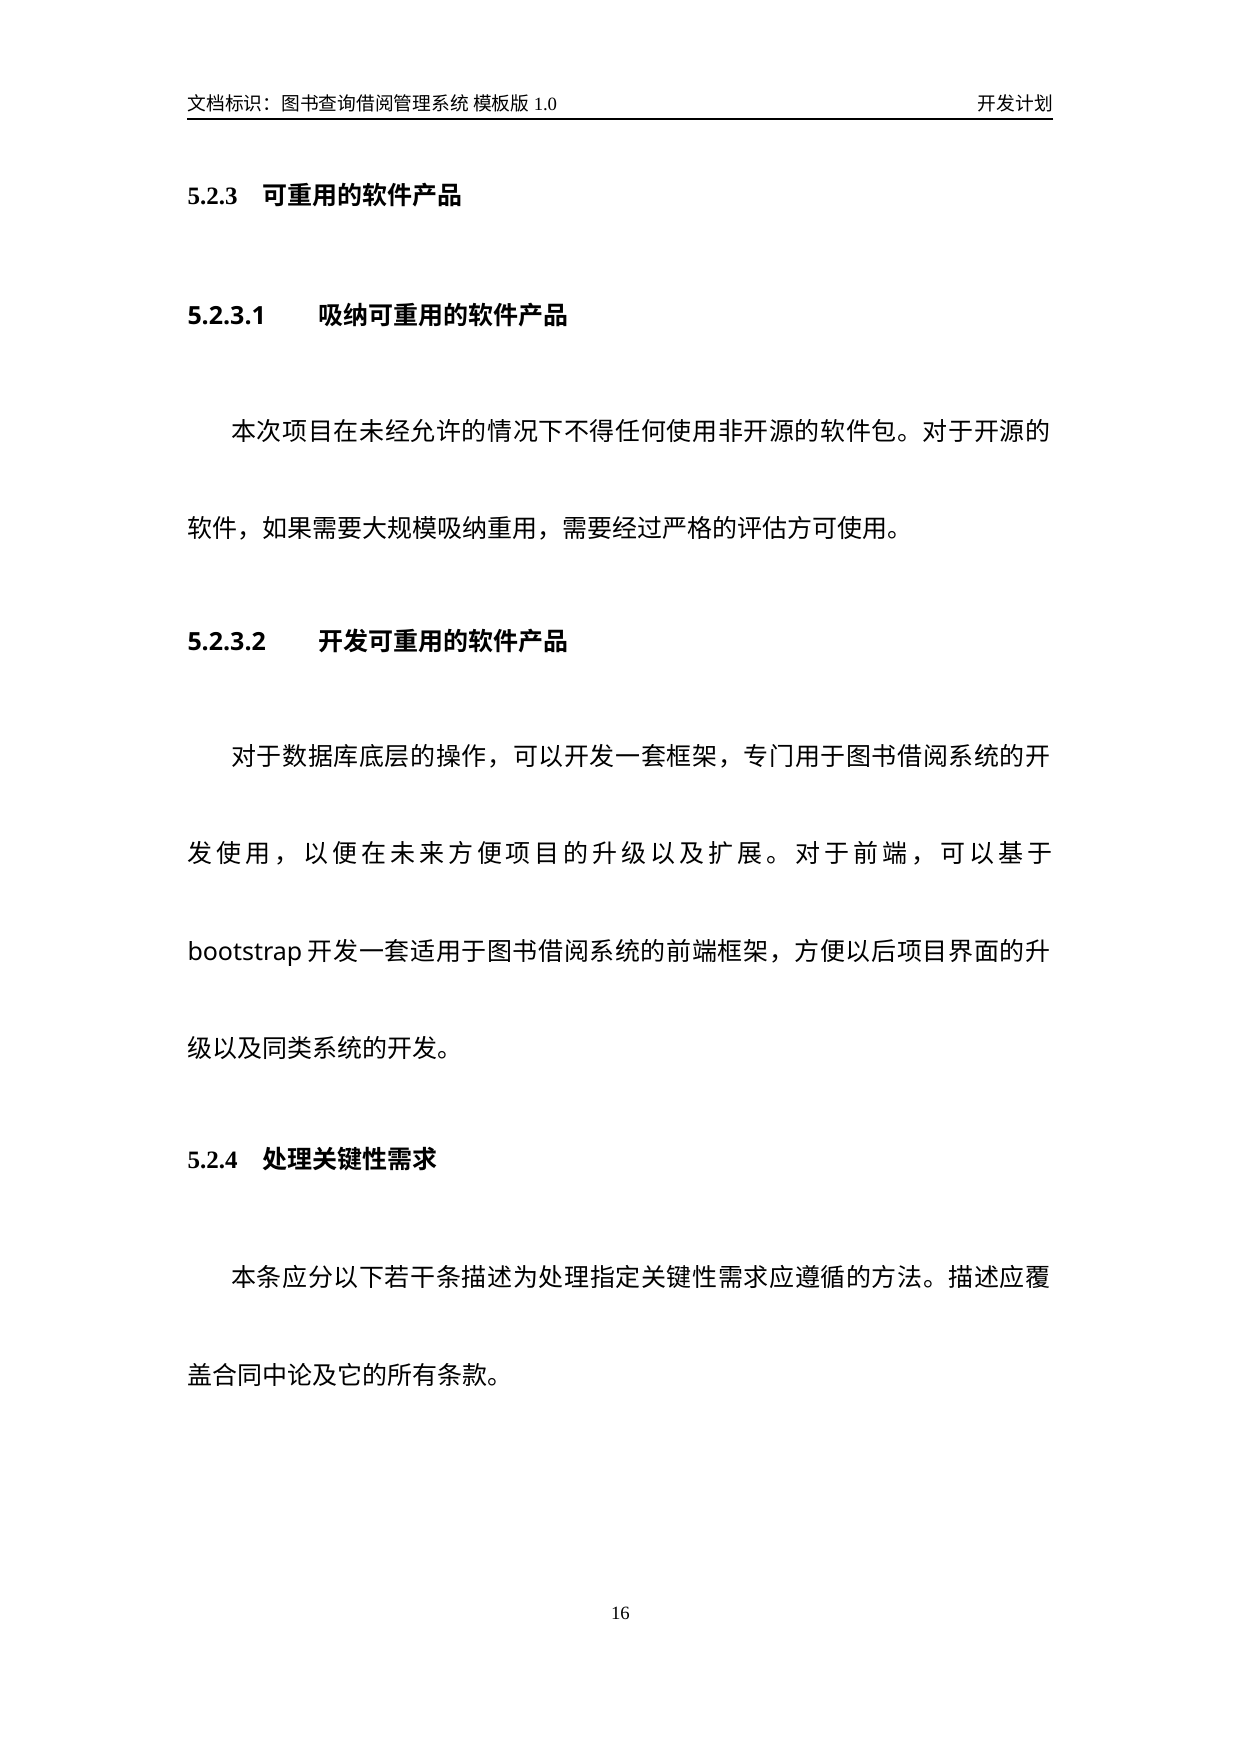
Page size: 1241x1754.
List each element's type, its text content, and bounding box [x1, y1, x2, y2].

subtitle 开发可重用的软件产品 [187, 607, 1053, 672]
text 本条应分以下若干条描述为处理指定关键性需求应遵循的方法。描述应覆盖合同中论及它的所有条款。 [187, 1243, 1053, 1406]
subtitle 处理关键性需求 [187, 1125, 1053, 1190]
text 本次项目在未经允许的情况下不得任何使用非开源的软件包。对于开源的软件，如果需要大规模吸纳重用，需要经过严格的评估方可使用。 [187, 397, 1053, 559]
subtitle 吸纳可重用的软件产品 [187, 281, 1053, 346]
text 对于数据库底层的操作，可以开发一套框架，专门用于图书借阅系统的开发使用，以便在未来方便项目的升级以及扩展。对于前端，可以基于bootstrap开发一套适用于图书借阅系统的前端框架，方便以后项目界面的升级以及同类系统的开发。 [187, 722, 1053, 1079]
subtitle 可重用的软件产品 [187, 161, 1053, 226]
